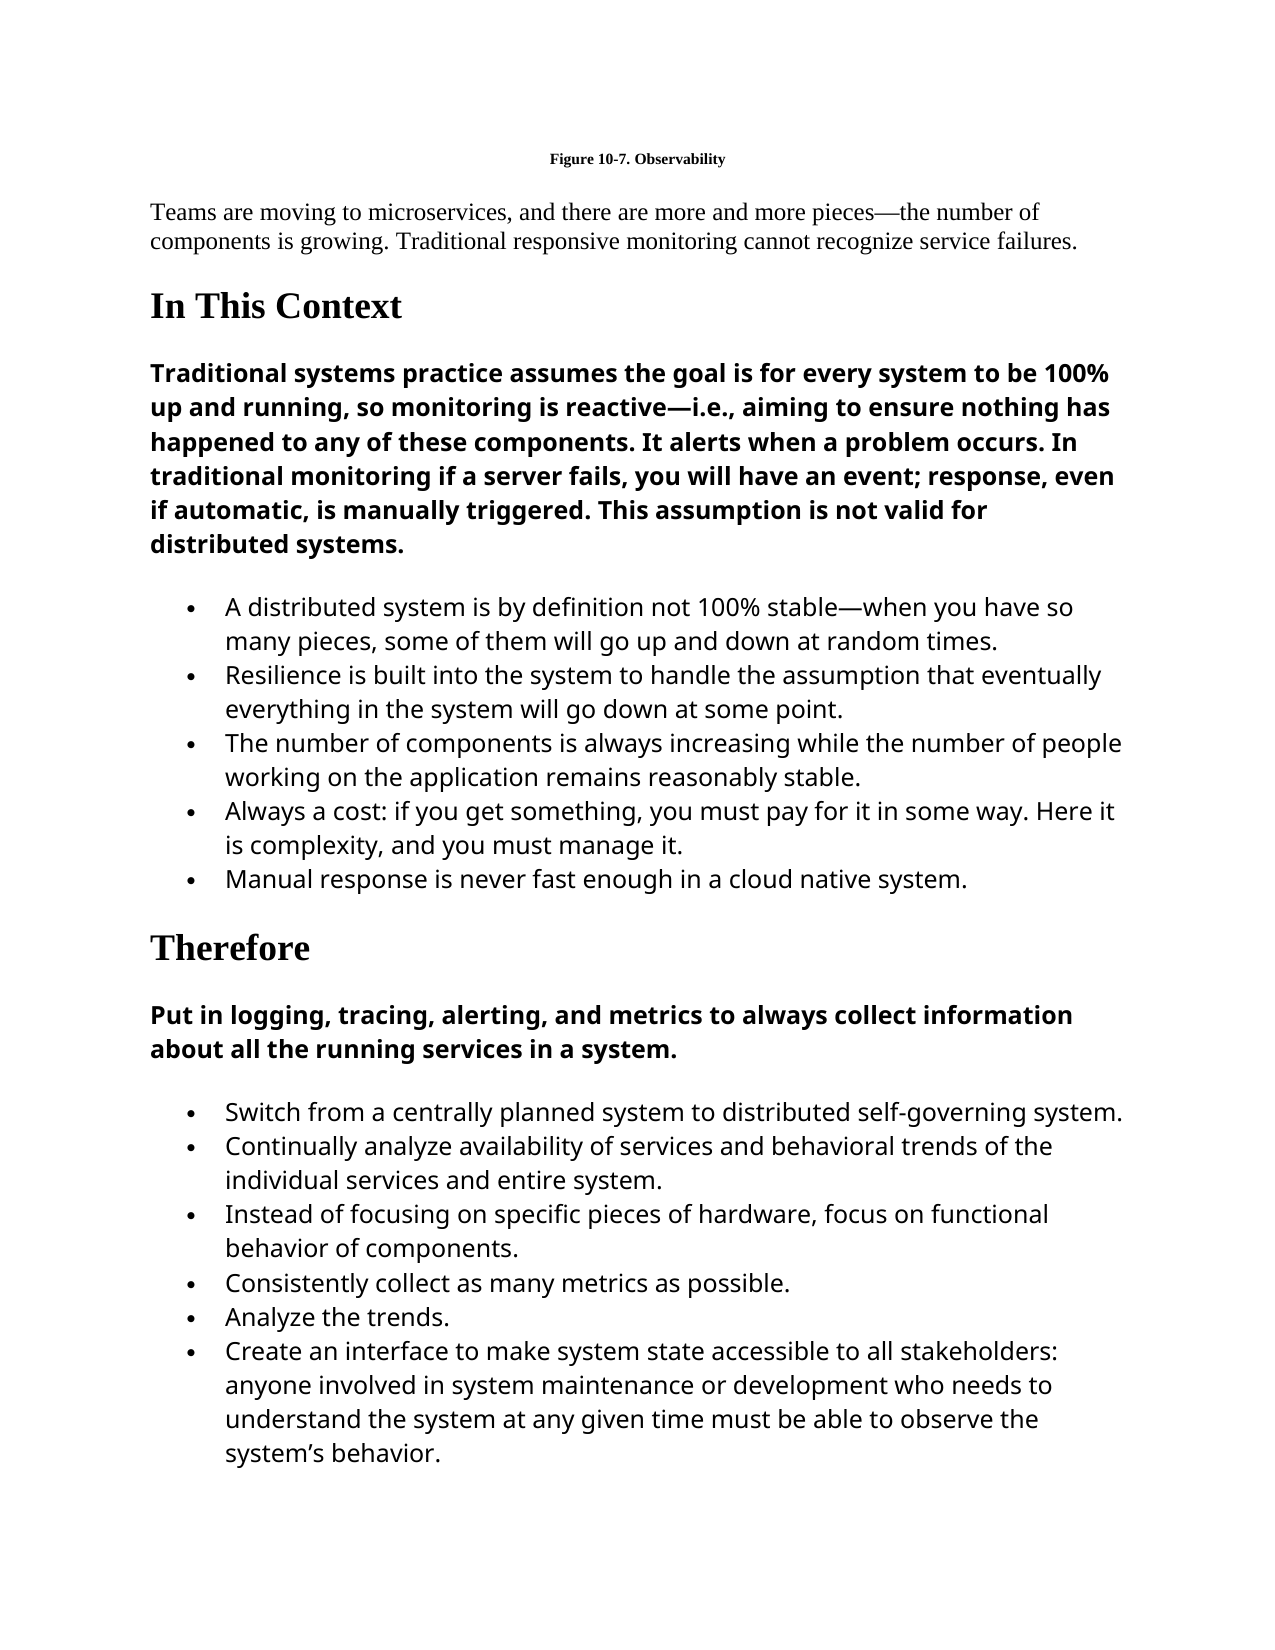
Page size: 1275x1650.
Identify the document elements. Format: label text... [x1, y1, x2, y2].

text Therefore [150, 925, 1125, 968]
list Create an interface to make system state accessible to all stakeholders: anyone involved in system maintenance or development who needs to understand the system at any given time must be able to observe the system’s behavior. [187, 1333, 1125, 1469]
list Consistently collect as many metrics as possible. [187, 1265, 1125, 1299]
list Resilience is built into the system to handle the assumption that eventually everything in the system will go down at some point. [187, 658, 1125, 726]
list Always a cost: if you get something, you must pay for it in some way. Here it is complexity, and you must manage it. [187, 794, 1125, 862]
list Switch from a centrally planned system to distributed self-governing system. [187, 1095, 1125, 1129]
list Continually analyze availability of services and behavioral trends of the individual services and entire system. [187, 1129, 1125, 1197]
text In This Context [150, 284, 1125, 327]
list A distributed system is by definition not 100% stable—when you have so many pieces, some of them will go up and down at random times. [187, 589, 1125, 658]
text Put in logging, tracing, alerting, and metrics to always collect information about all the running services in a system. [150, 998, 1125, 1066]
text Traditional systems practice assumes the goal is for every system to be 100% up and running, so monitoring is reactive—i.e., aiming to ensure nothing has happened to any of these components. It alerts when a problem occurs. In traditional monitoring if a server fails, you will have an event; response, even if automatic, is manually triggered. This assumption is not valid for distributed systems. [150, 356, 1125, 560]
list The number of components is always increasing while the number of people working on the application remains reasonably stable. [187, 726, 1125, 794]
text Figure 10-7. Observability [150, 150, 1125, 168]
list Instead of focusing on specific pieces of hardware, focus on functional behavior of components. [187, 1197, 1125, 1265]
text Teams are moving to microservices, and there are more and more pieces—the number of components is growing. Traditional responsive monitoring cannot recognize service failures. [150, 197, 1125, 254]
list Manual response is never fast enough in a cloud native system. [187, 862, 1125, 896]
list Analyze the trends. [187, 1299, 1125, 1333]
